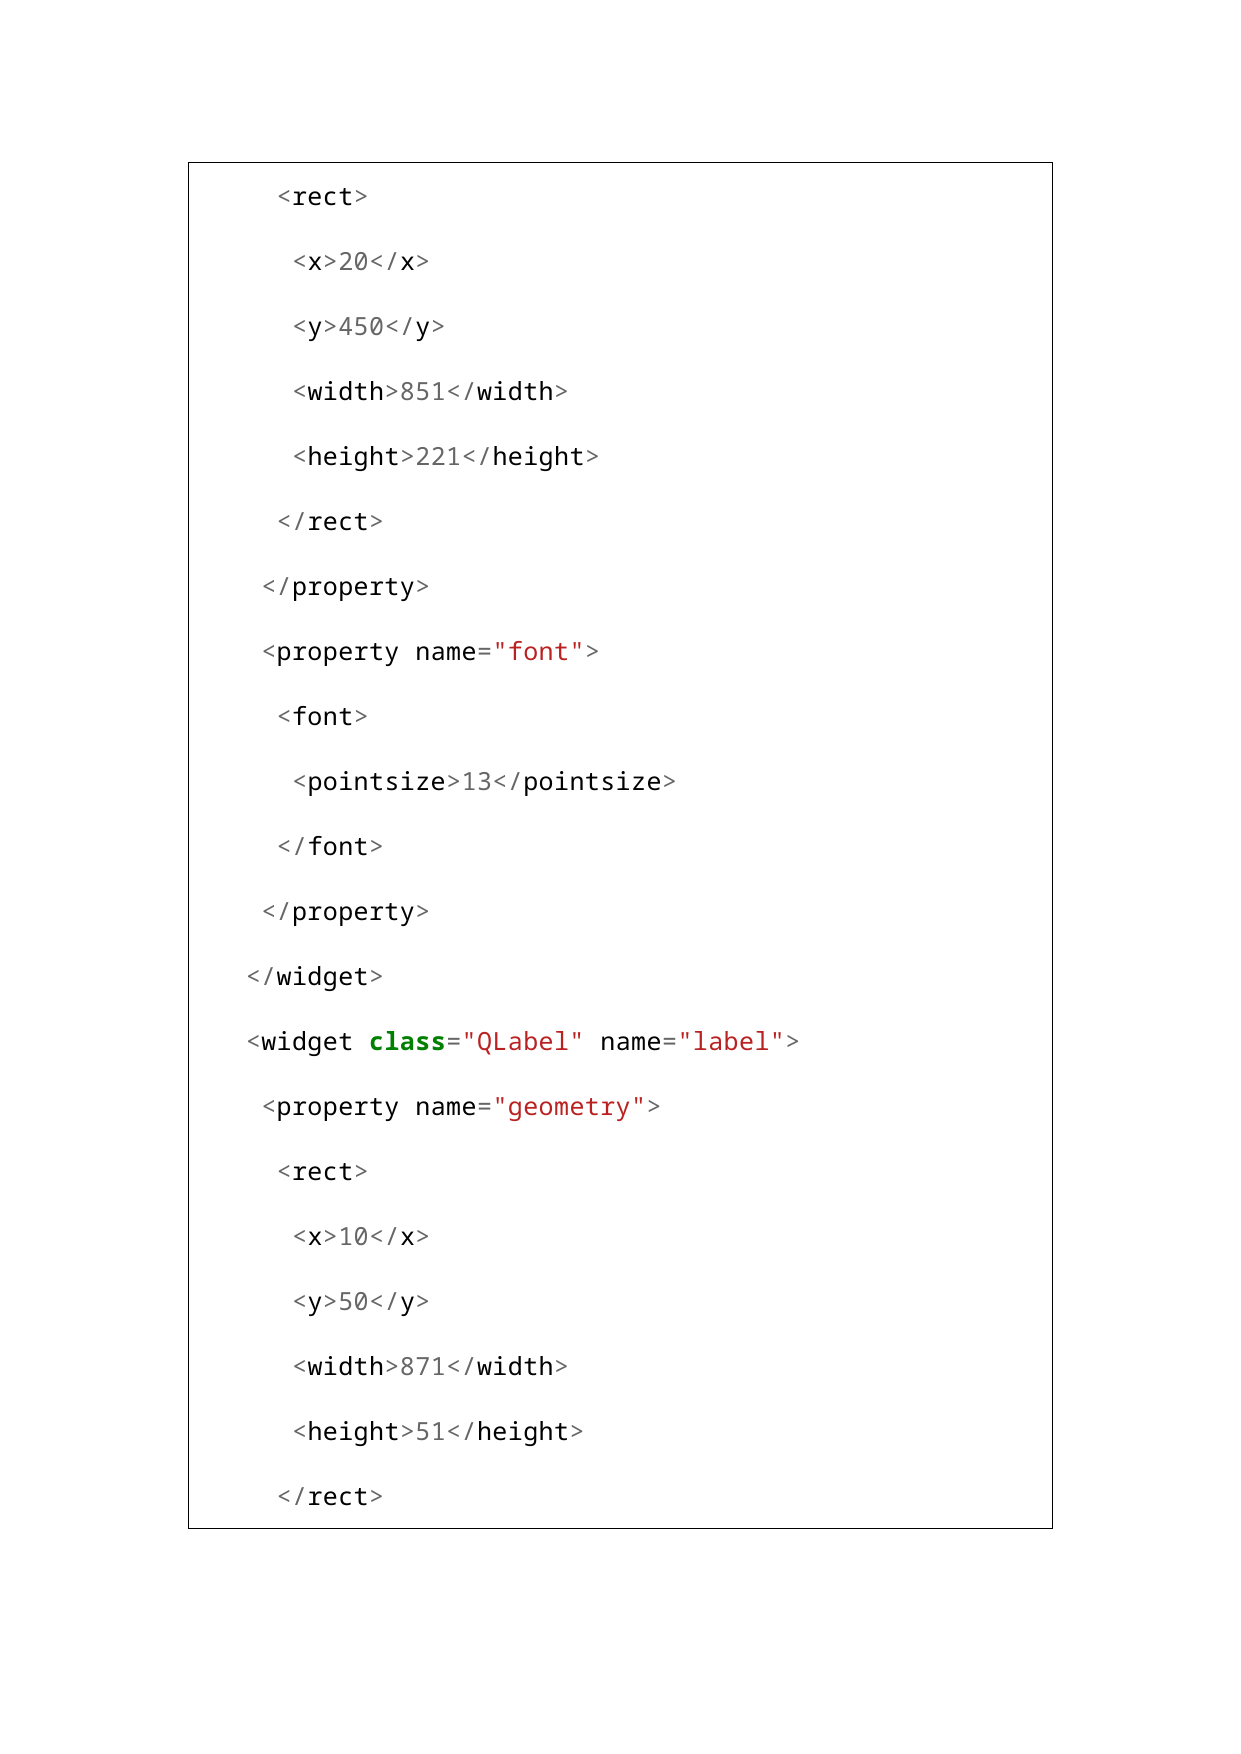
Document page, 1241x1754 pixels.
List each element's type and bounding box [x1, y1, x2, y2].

table_header [189, 163, 1052, 1528]
